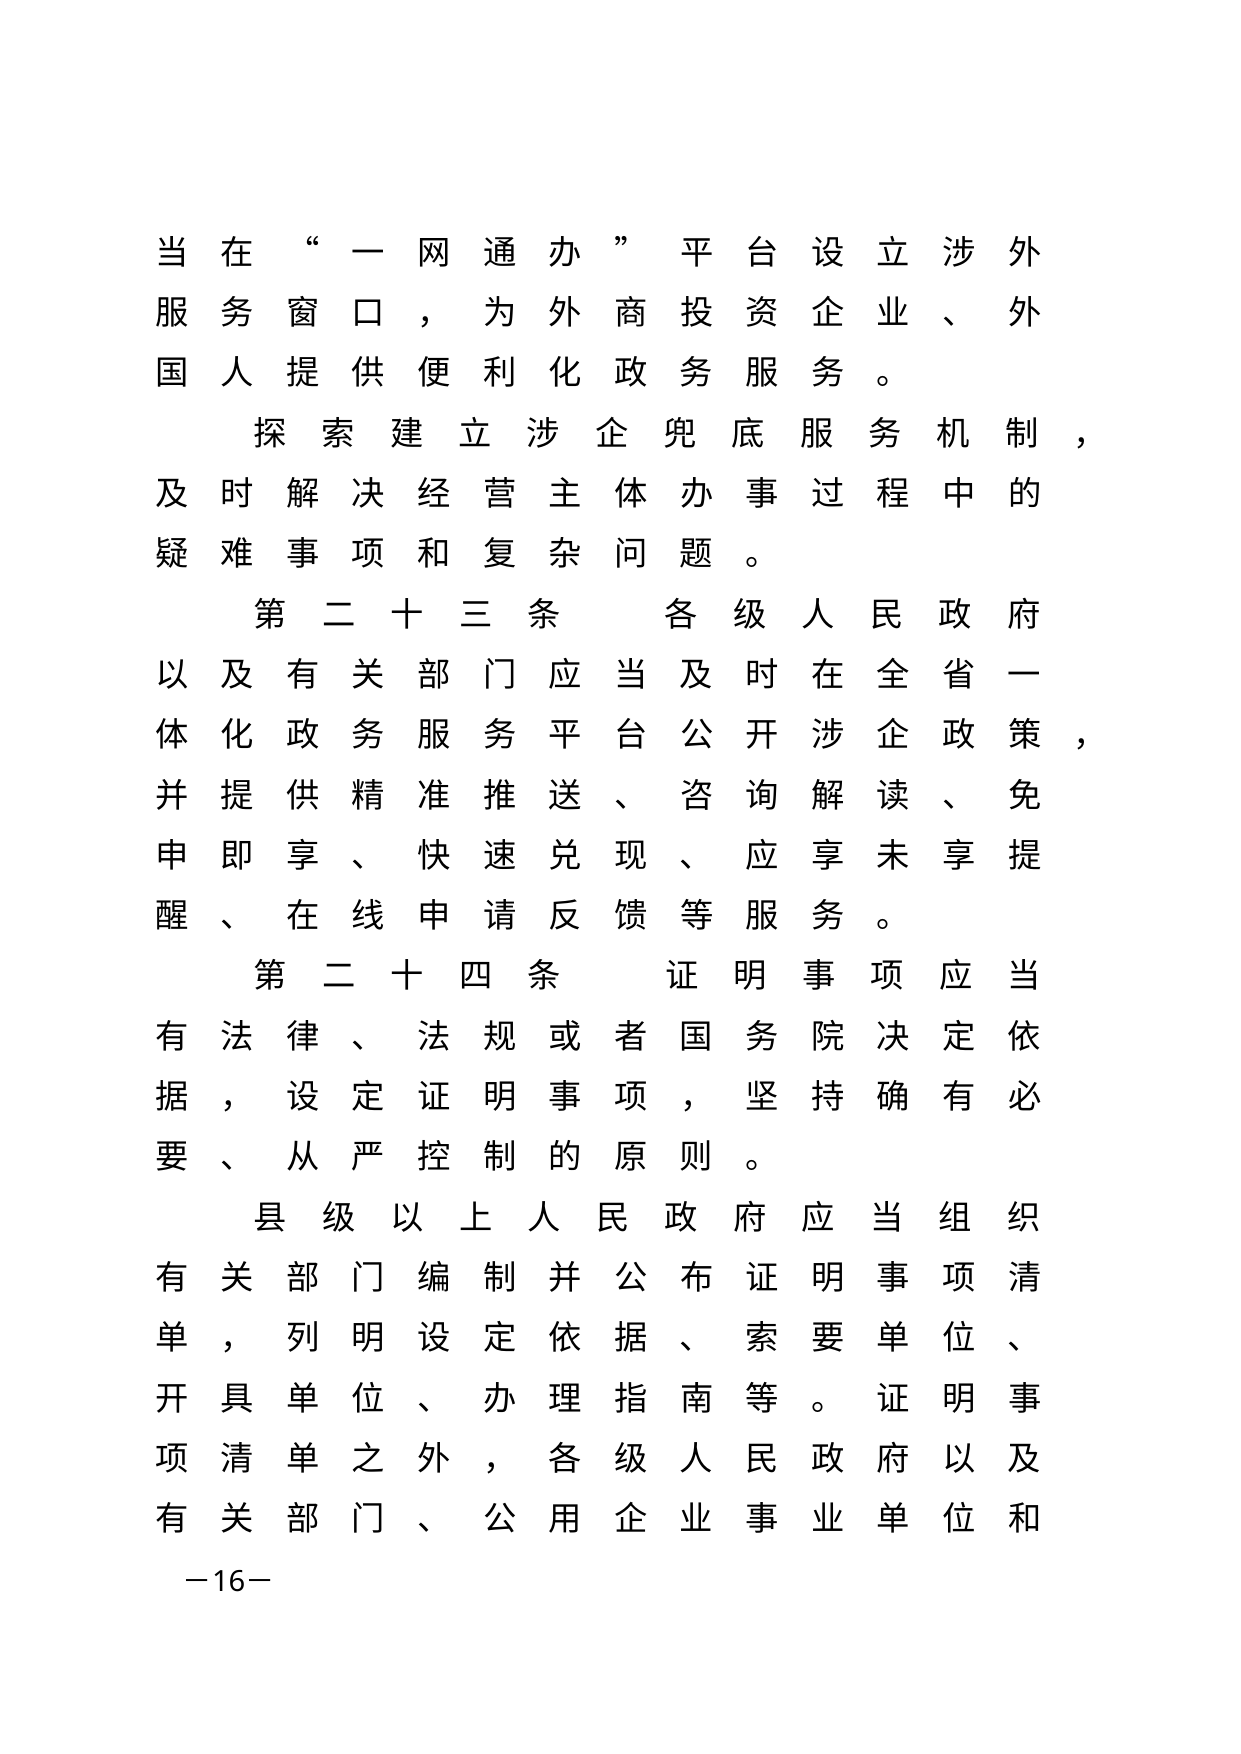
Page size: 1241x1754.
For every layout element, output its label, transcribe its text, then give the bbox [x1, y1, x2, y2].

text 第二十三条 各级人民政府以及有关部门应当及时在全省一体化政务服务平台公开涉企政策，并提供精准推送、咨询解读、免申即享、快速兑现、应享未享提醒、在线申请反馈等服务。 [155, 581, 1073, 943]
text 第二十四条 证明事项应当有法律、法规或者国务院决定依据，设定证明事项，坚持确有必要、从严控制的原则。 [155, 943, 1073, 1184]
text 有涉外服务需求的地区，应当在“一网通办”平台设立涉外服务窗口，为外商投资企业、外国人提供便利化政务服务。 [155, 219, 1073, 400]
text 县级以上人民政府应当组织有关部门编制并公布证明事项清单，列明设定依据、索要单位、开具单位、办理指南等。证明事项清单之外，各级人民政府以及有关部门、公用企业事业单位和服务机构不得索要证明。 [155, 1184, 1073, 1546]
text 探索建立涉企兜底服务机制，及时解决经营主体办事过程中的疑难事项和复杂问题。 [155, 400, 1073, 581]
